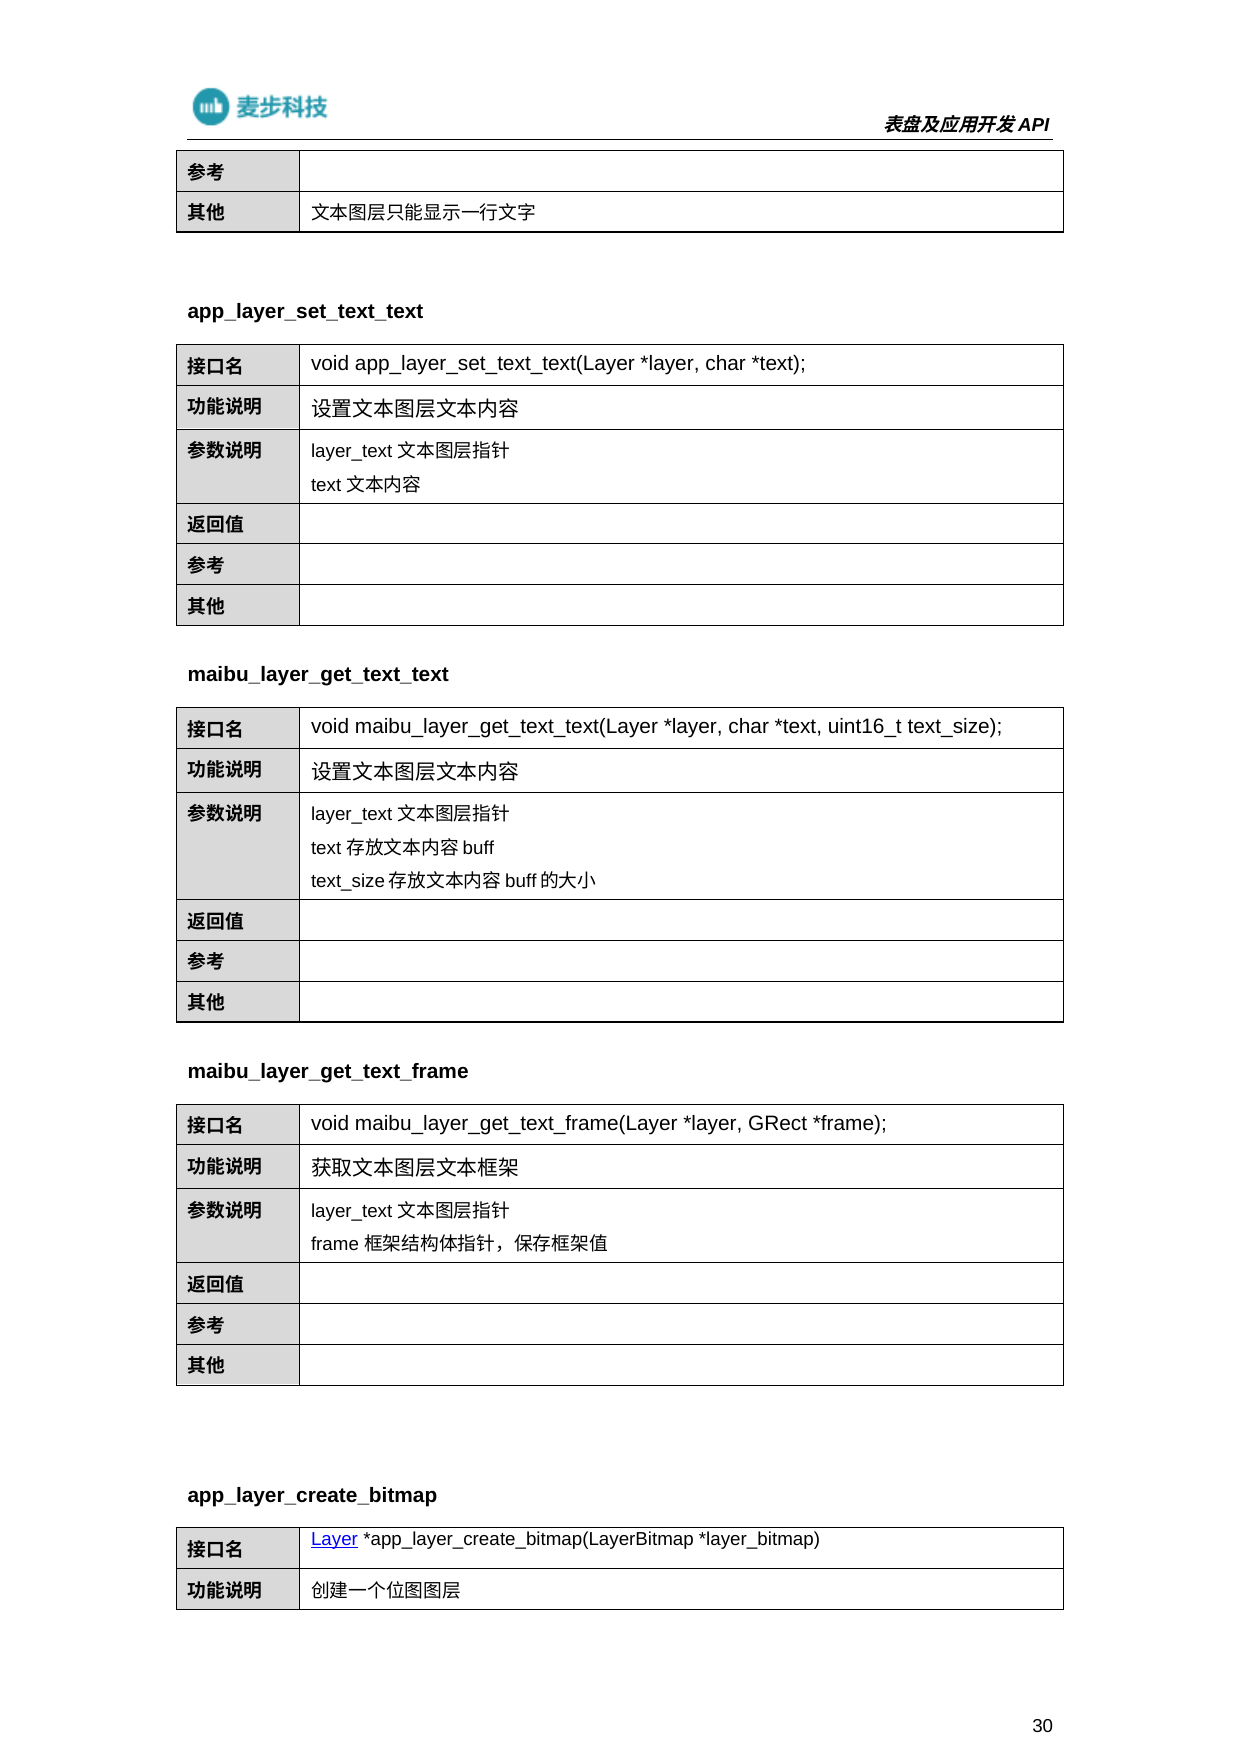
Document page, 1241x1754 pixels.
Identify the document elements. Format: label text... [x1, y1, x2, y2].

table_cell [300, 900, 1063, 940]
table_cell 其他 [177, 192, 299, 231]
table_cell 返回值 [177, 504, 299, 543]
table_cell 参数说明 [177, 1189, 299, 1262]
table_cell 功能说明 [177, 386, 299, 428]
table_header 接口名 [177, 345, 299, 385]
subtitle maibu_layer_get_text_text [187, 662, 1053, 686]
table_cell [300, 585, 1063, 625]
table_cell 返回值 [177, 900, 299, 940]
table_header Layer *app_layer_create_bitmap(LayerBitmap *layer_bitmap) [300, 1528, 1063, 1568]
table_cell 设置文本图层文本内容 [300, 749, 1063, 792]
table_cell 其他 [177, 982, 299, 1021]
table_cell [300, 1263, 1063, 1303]
table_cell 设置文本图层文本内容 [300, 386, 1063, 428]
table_cell 参考 [177, 941, 299, 981]
table_cell [300, 1345, 1063, 1384]
table_cell 其他 [177, 585, 299, 625]
table_cell 获取文本图层文本框架 [300, 1145, 1063, 1188]
picture [187, 82, 336, 132]
table_cell [300, 544, 1063, 584]
table_cell 功能说明 [177, 1145, 299, 1188]
table_cell 创建一个位图图层 [300, 1569, 1063, 1609]
table_cell 功能说明 [177, 749, 299, 792]
table_cell 返回值 [177, 1263, 299, 1303]
table_cell 参考 [177, 151, 299, 191]
subtitle app_layer_set_text_text [187, 299, 1053, 323]
table_header void app_layer_set_text_text(Layer *layer, char *text); [300, 345, 1063, 385]
table_cell [300, 151, 1063, 191]
table_cell layer_text 文本图层指针 frame 框架结构体指针，保存框架值 [300, 1189, 1063, 1262]
table_cell layer_text 文本图层指针 text 文本内容 [300, 430, 1063, 503]
table_cell 参考 [177, 544, 299, 584]
subtitle app_layer_create_bitmap [187, 1482, 1053, 1506]
table_cell [300, 1304, 1063, 1344]
table_cell [300, 982, 1063, 1021]
table_cell layer_text 文本图层指针 text 存放文本内容buff text_size存放文本内容buff的大小 [300, 793, 1063, 899]
table_cell [300, 504, 1063, 543]
table_cell 其他 [177, 1345, 299, 1384]
table_cell 参数说明 [177, 430, 299, 503]
table_cell 功能说明 [177, 1569, 299, 1609]
table_header 接口名 [177, 1105, 299, 1144]
table_header void maibu_layer_get_text_frame(Layer *layer, GRect *frame); [300, 1105, 1063, 1144]
table_header 接口名 [177, 708, 299, 748]
table_cell 参考 [177, 1304, 299, 1344]
table_header void maibu_layer_get_text_text(Layer *layer, char *text, uint16_t text_size); [300, 708, 1063, 748]
subtitle maibu_layer_get_text_frame [187, 1059, 1053, 1083]
table_cell 文本图层只能显示一行文字 [300, 192, 1063, 231]
table_header 接口名 [177, 1528, 299, 1568]
table_cell 参数说明 [177, 793, 299, 899]
table_cell [300, 941, 1063, 981]
